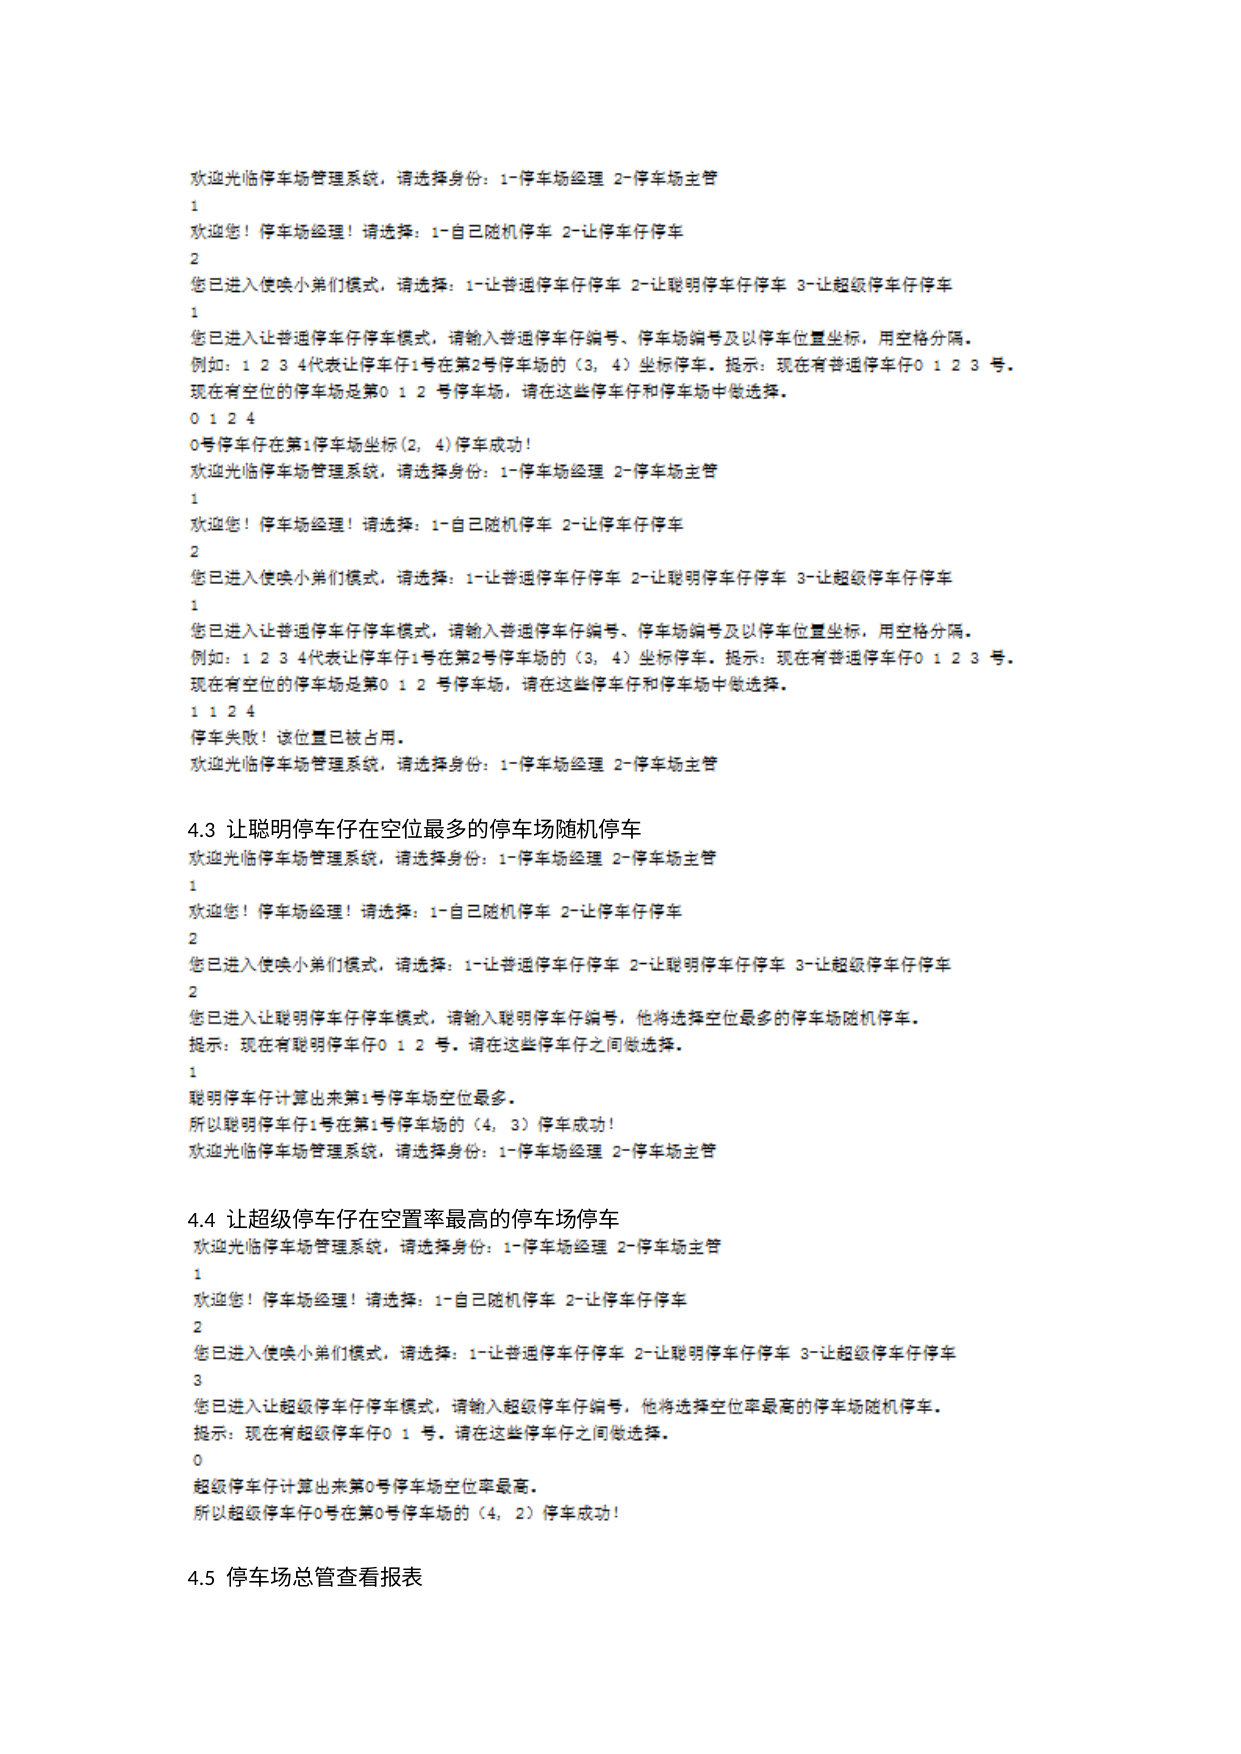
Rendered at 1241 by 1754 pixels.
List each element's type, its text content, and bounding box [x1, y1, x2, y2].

list 让超级停车仔在空置率最高的停车场停车 [187, 1202, 1053, 1234]
picture [187, 162, 1022, 775]
list 停车场总管查看报表 [187, 1559, 1053, 1592]
list 让聪明停车仔在空位最多的停车场随机停车 [187, 812, 1053, 844]
picture [187, 844, 955, 1162]
picture [187, 1234, 960, 1527]
